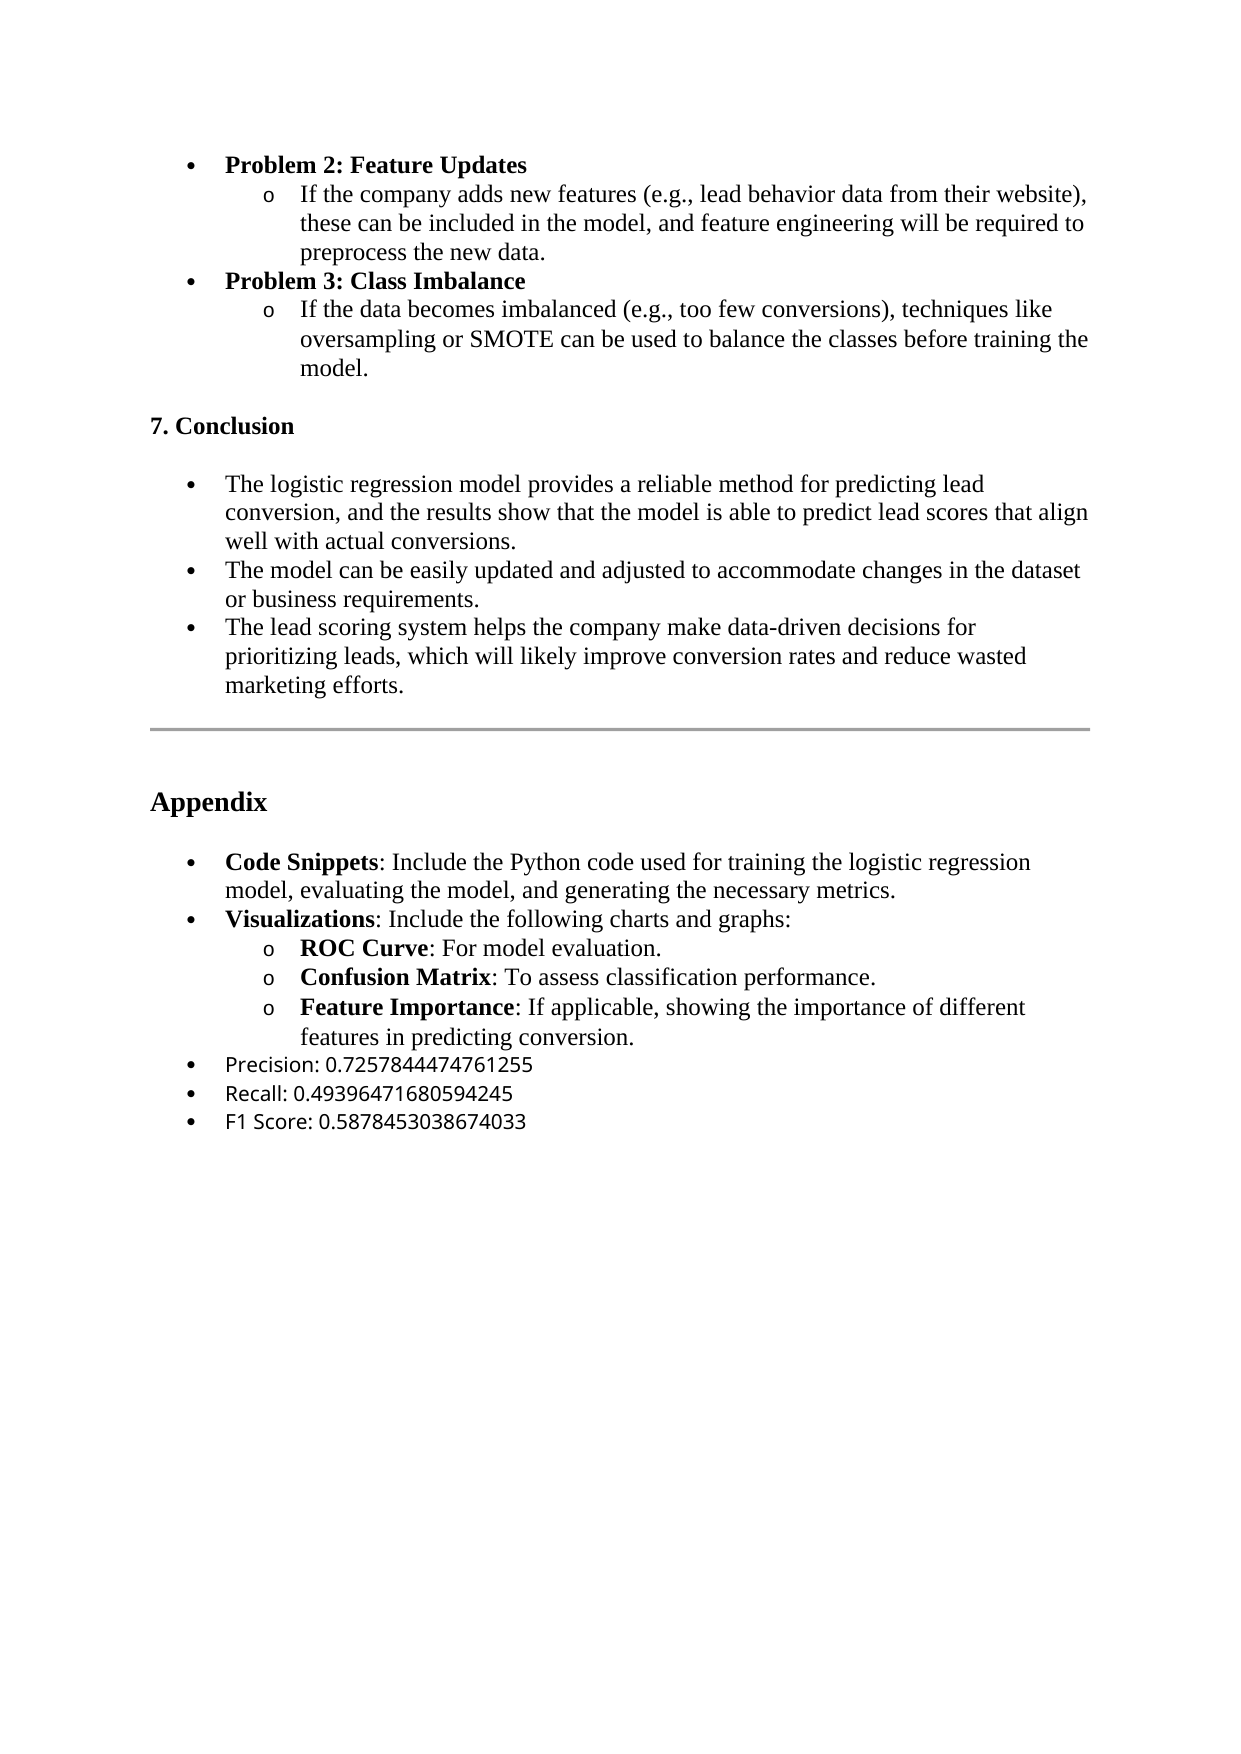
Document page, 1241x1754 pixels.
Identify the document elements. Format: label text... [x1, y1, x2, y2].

text 7. Conclusion [150, 411, 1090, 439]
list ROC Curve: For model evaluation. [262, 933, 1090, 962]
list Problem 2: Feature Updates [187, 150, 1090, 179]
list Problem 3: Class Imbalance [187, 266, 1090, 294]
list F1 Score: 0.5878453038674033 [187, 1107, 1090, 1136]
text Appendix [150, 785, 1090, 817]
list Recall: 0.49396471680594245 [187, 1079, 1090, 1107]
list Code Snippets: Include the Python code used for training the logistic regression model, evaluating the model, and generating the necessary metrics. [187, 847, 1090, 904]
list Feature Importance: If applicable, showing the importance of different features in predicting conversion. [262, 992, 1090, 1050]
list If the data becomes imbalanced (e.g., too few conversions), techniques like oversampling or SMOTE can be used to balance the classes before training the model. [262, 294, 1090, 382]
list Confusion Matrix: To assess classification performance. [262, 962, 1090, 992]
list If the company adds new features (e.g., lead behavior data from their website), these can be included in the model, and feature engineering will be required to preprocess the new data. [262, 179, 1090, 266]
list Precision: 0.7257844474761255 [187, 1050, 1090, 1079]
list The logistic regression model provides a reliable method for predicting lead conversion, and the results show that the model is able to predict lead scores that align well with actual conversions. [187, 469, 1090, 555]
list The model can be easily updated and adjusted to accommodate changes in the dataset or business requirements. [187, 555, 1090, 612]
list The lead scoring system helps the company make data-driven decisions for prioritizing leads, which will likely improve conversion rates and reduce wasted marketing efforts. [187, 612, 1090, 699]
list Visualizations: Include the following charts and graphs: [187, 904, 1090, 933]
